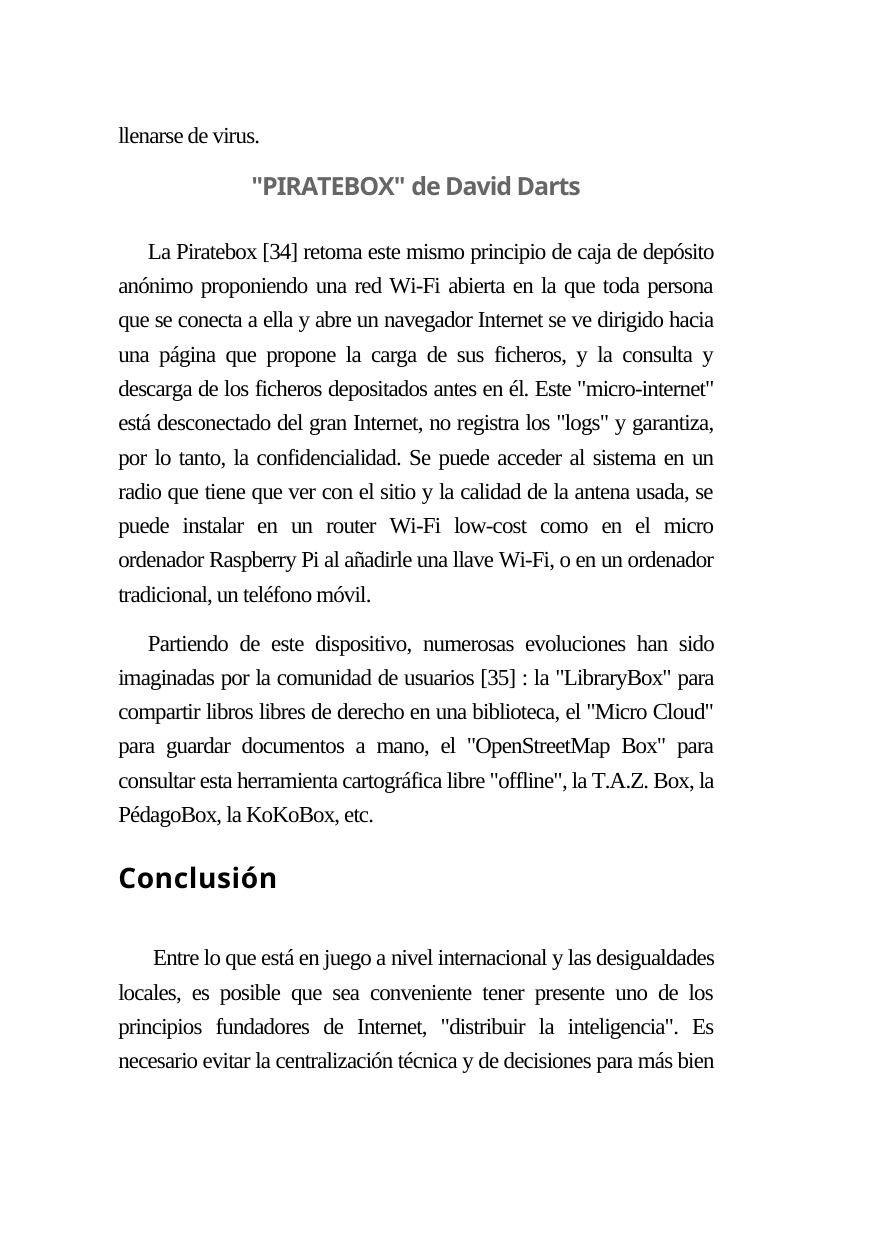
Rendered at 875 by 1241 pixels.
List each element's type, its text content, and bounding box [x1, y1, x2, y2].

subtitle Conclusión [118, 859, 714, 897]
text La Piratebox [34] retoma este mismo principio de caja de depósito anónimo proponiendo una red Wi-Fi abierta en la que toda persona que se conecta a ella y abre un navegador Internet se ve dirigido hacia una página que propone la carga de sus ficheros, y la consulta y descarga de los ficheros depositados antes en él. Este "micro-internet" está desconectado del gran Internet, no registra los "logs" y garantiza, por lo tanto, la confidencialidad. Se puede acceder al sistema en un radio que tiene que ver con el sitio y la calidad de la antena usada, se puede instalar en un router Wi-Fi low-cost como en el micro ordenador Raspberry Pi al añadirle una llave Wi-Fi, o en un ordenador tradicional, un teléfono móvil. [118, 232, 714, 609]
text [118, 938, 714, 1076]
text Partiendo de este dispositivo, numerosas evoluciones han sido imaginadas por la comunidad de usuarios [35] : la "LibraryBox" para compartir libros libres de derecho en una biblioteca, el "Micro Cloud" para guardar documentos a mano, el "OpenStreetMap Box" para consultar esta herramienta cartográfica libre "offline", la T.A.Z. Box, la PédagoBox, la KoKoBox, etc. [118, 624, 714, 829]
subtitle "Piratebox" de David Darts [118, 168, 714, 202]
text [118, 116, 714, 151]
